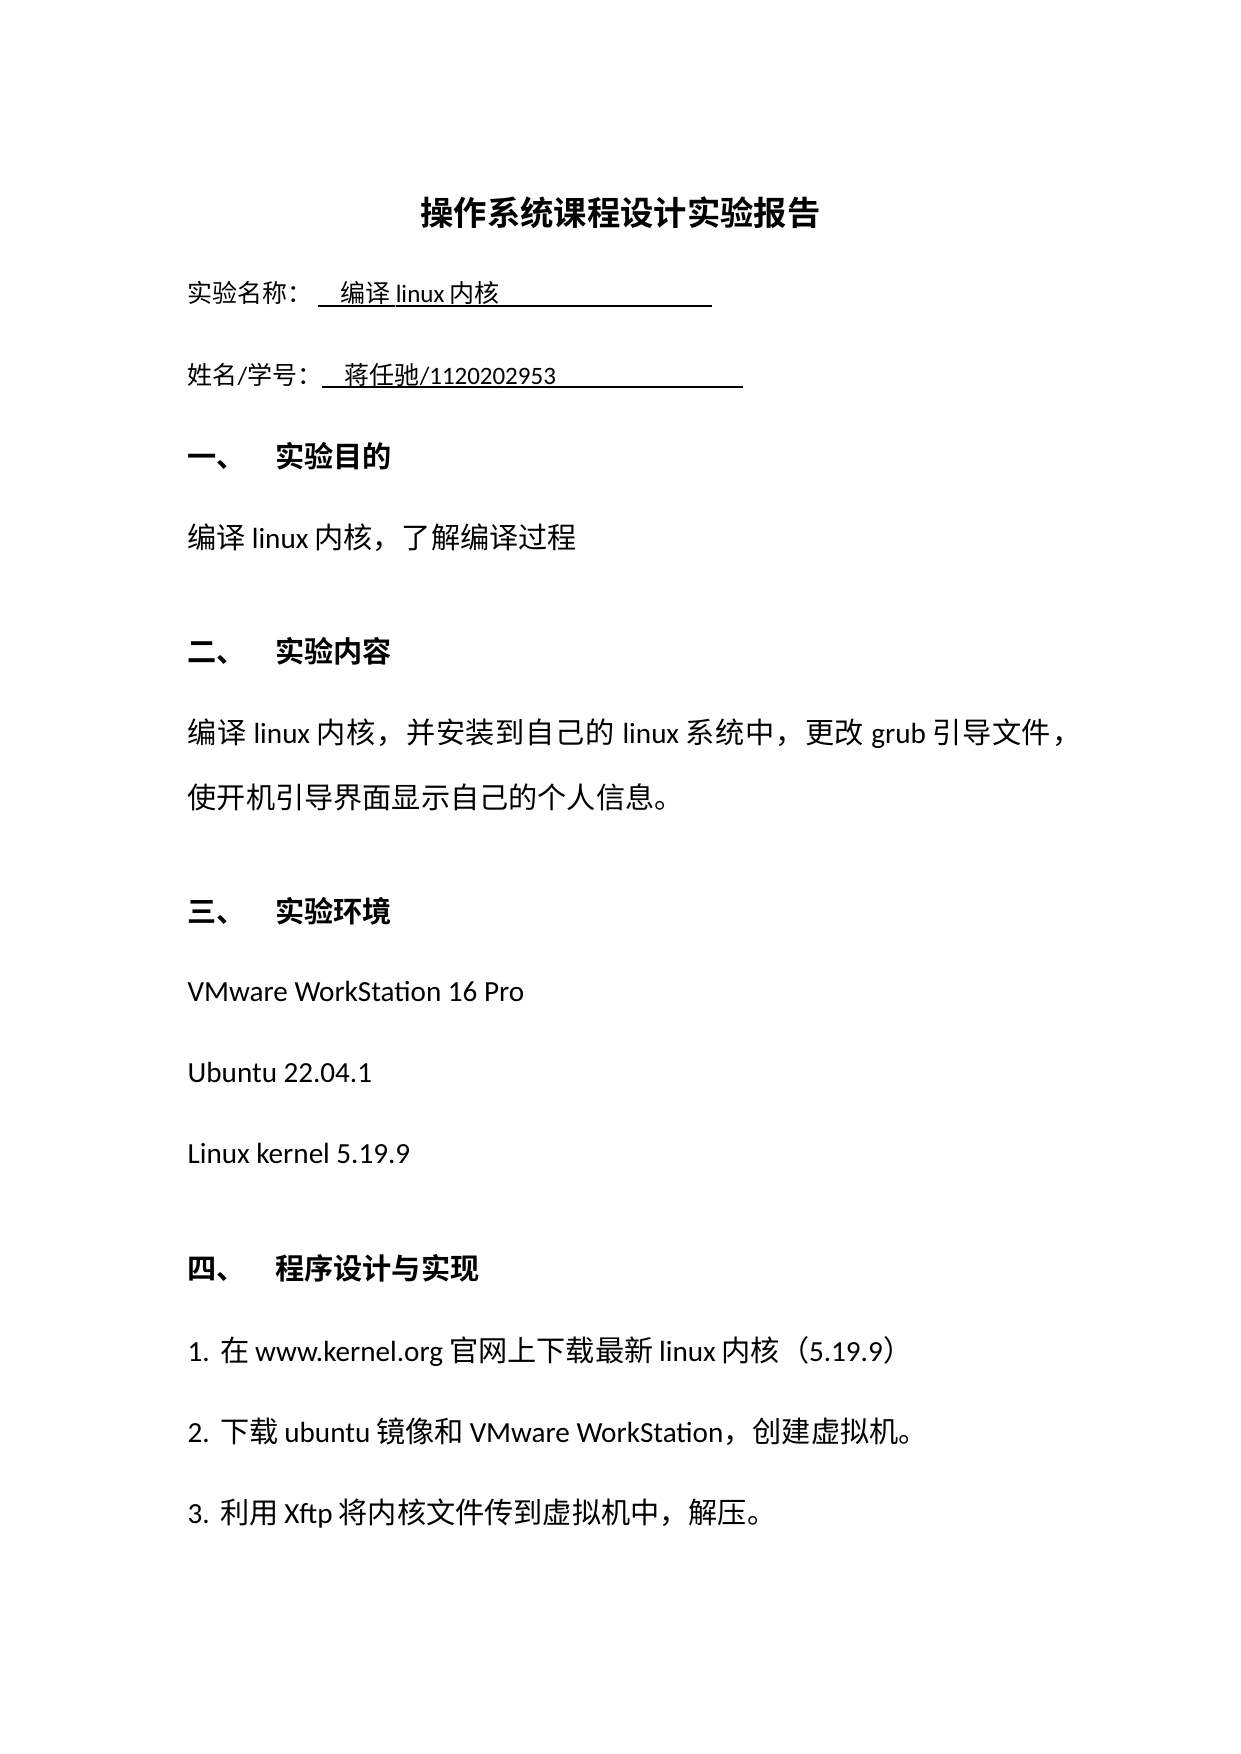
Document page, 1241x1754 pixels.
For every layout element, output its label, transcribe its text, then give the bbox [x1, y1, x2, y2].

list 下载ubuntu镜像和VMware WorkStation，创建虚拟机。 [187, 1397, 1053, 1462]
list Ubuntu 22.04.1 [187, 1039, 1053, 1104]
list 实验目的 [187, 422, 1053, 487]
list 编译linux内核，并安装到自己的linux系统中，更改grub引导文件，使开机引导界面显示自己的个人信息。 [187, 698, 1053, 828]
text 操作系统课程设计实验报告 [187, 178, 1053, 243]
list 实验内容 [187, 617, 1053, 682]
list 在www.kernel.org官网上下载最新linux内核（5.19.9） [187, 1316, 1053, 1381]
list Linux kernel 5.19.9 [187, 1121, 1053, 1186]
list VMware WorkStation 16 Pro [187, 958, 1053, 1023]
list 程序设计与实现 [187, 1234, 1053, 1299]
list 实验环境 [187, 877, 1053, 942]
list 编译linux内核，了解编译过程 [187, 503, 1053, 568]
list 利用Xftp将内核文件传到虚拟机中，解压。 [187, 1478, 1053, 1543]
text 实验名称： 编译linux内核 [187, 259, 1053, 324]
text 姓名/学号： 蒋任驰/1120202953 [187, 341, 1053, 406]
